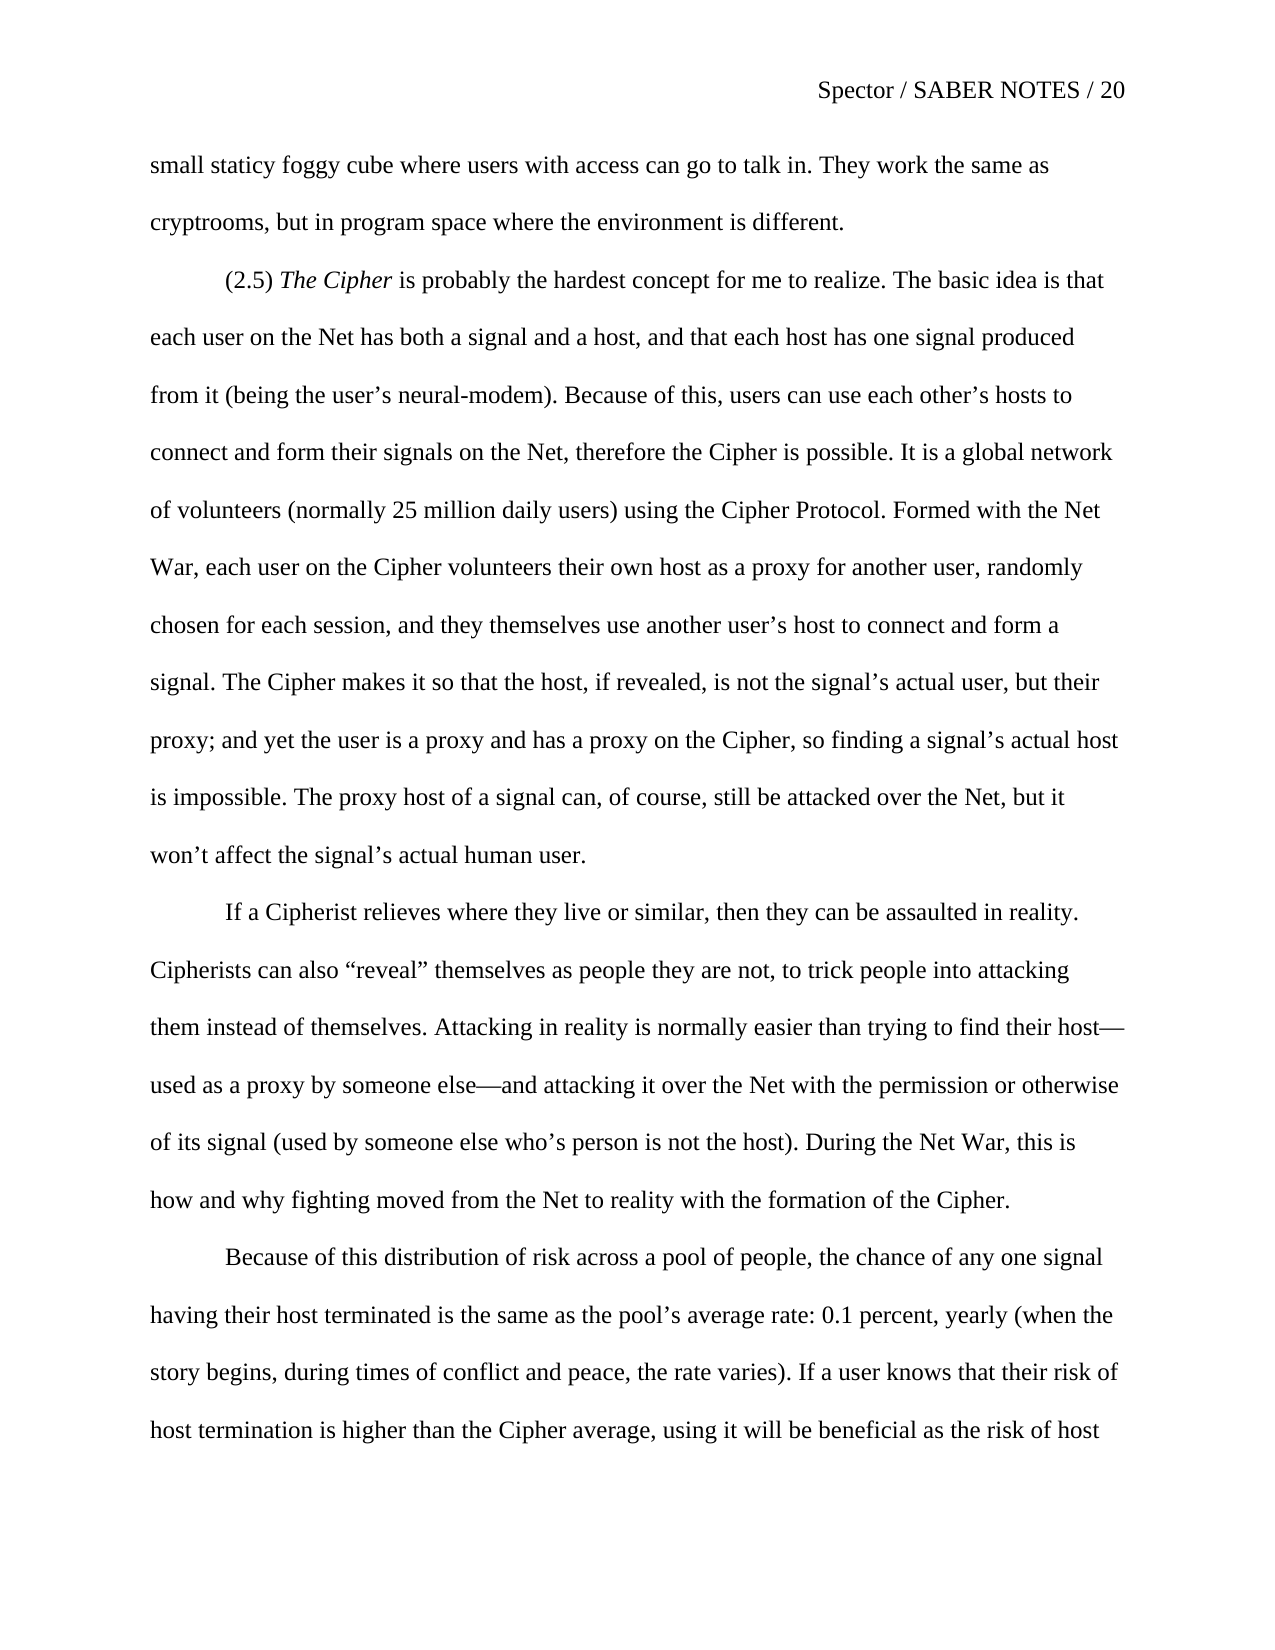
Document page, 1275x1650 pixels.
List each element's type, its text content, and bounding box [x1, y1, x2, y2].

text (2.5) The Cipher is probably the hardest concept for me to realize. The basic idea is that each user on the Net has both a signal and a host, and that each host has one signal produced from it (being the user’s neural-modem). Because of this, users can use each other’s hosts to connect and form their signals on the Net, therefore the Cipher is possible. It is a global network of volunteers (normally 25 million daily users) using the Cipher Protocol. Formed with the Net War, each user on the Cipher volunteers their own host as a proxy for another user, randomly chosen for each session, and they themselves use another user’s host to connect and form a signal. The Cipher makes it so that the host, if revealed, is not the signal’s actual user, but their proxy; and yet the user is a proxy and has a proxy on the Cipher, so finding a signal’s actual host is impossible. The proxy host of a signal can, of course, still be attacked over the Net, but it won’t affect the signal’s actual human user. [150, 265, 1125, 869]
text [150, 150, 1125, 236]
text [150, 1242, 1125, 1444]
text If a Cipherist relieves where they live or similar, then they can be assaulted in reality. Cipherists can also “reveal” themselves as people they are not, to trick people into attacking them instead of themselves. Attacking in reality is normally easier than trying to find their host—used as a proxy by someone else—and attacking it over the Net with the permission or otherwise of its signal (used by someone else who’s person is not the host). During the Net War, this is how and why fighting moved from the Net to reality with the formation of the Cipher. [150, 897, 1125, 1214]
